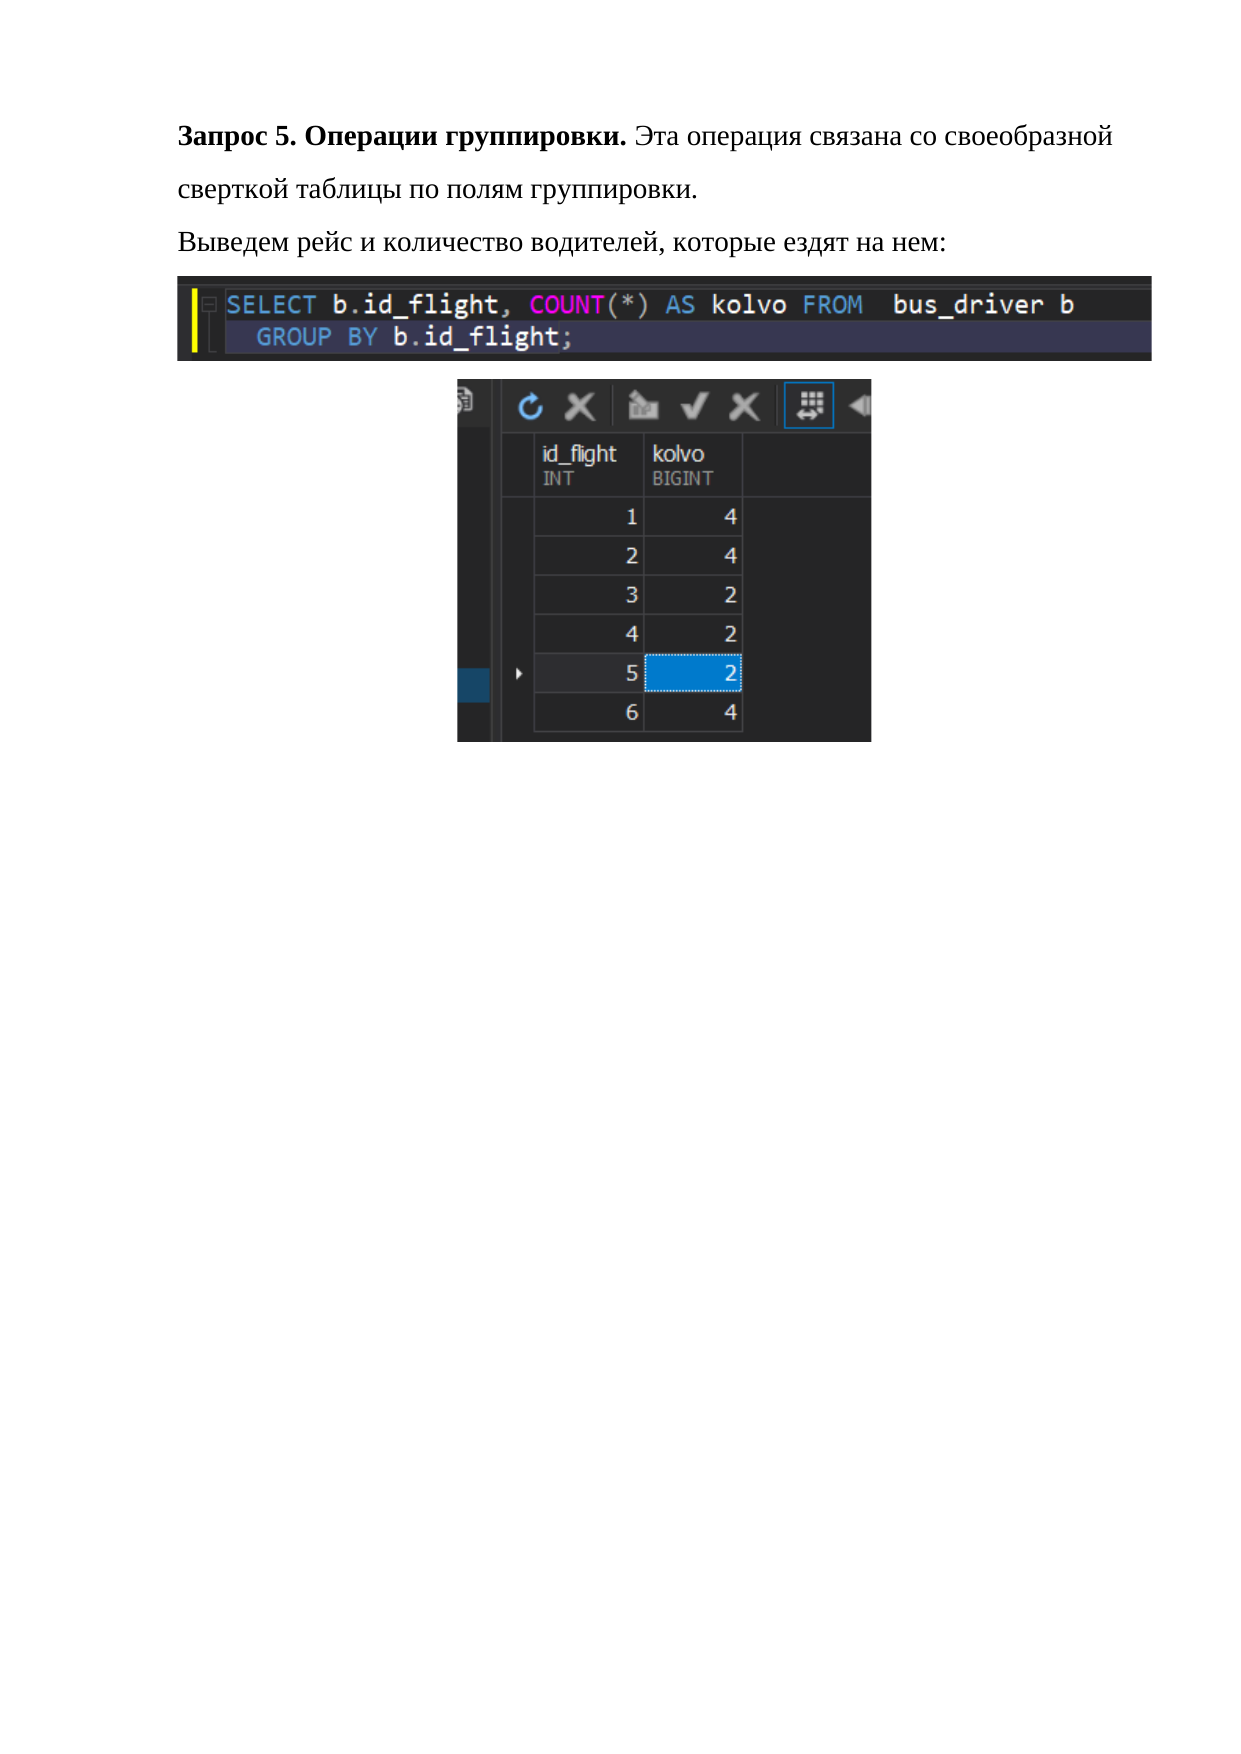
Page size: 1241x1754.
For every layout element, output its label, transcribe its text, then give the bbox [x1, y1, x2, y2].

picture [457, 379, 872, 742]
text сверткой таблицы по полям группировки. [177, 171, 1152, 204]
picture [177, 276, 1152, 361]
text Запрос 5. Операции группировки. Эта операция связана со своеобразной [177, 118, 1152, 152]
text Выведем рейс и количество водителей, которые ездят на нем: [177, 224, 1152, 257]
